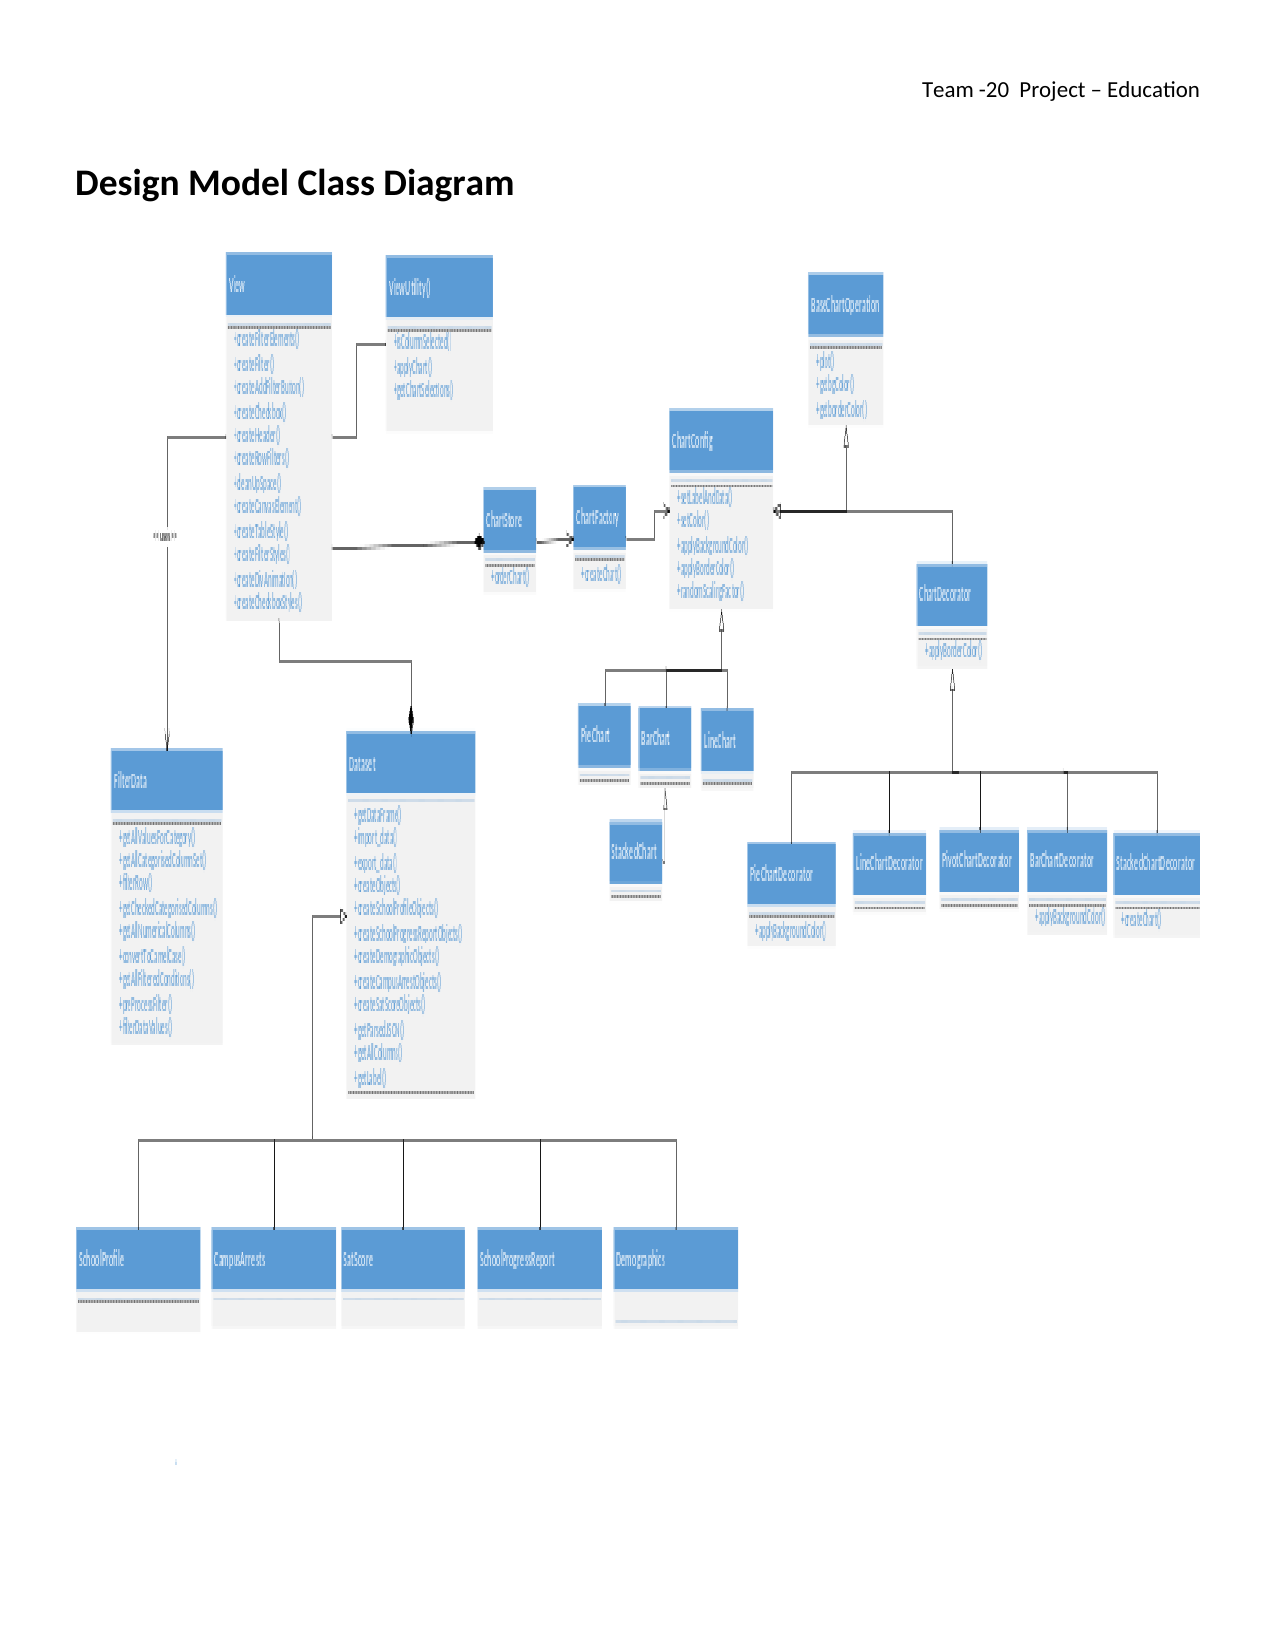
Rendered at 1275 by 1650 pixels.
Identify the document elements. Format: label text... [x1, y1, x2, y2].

text Design Model Class Diagram [75, 159, 1200, 205]
